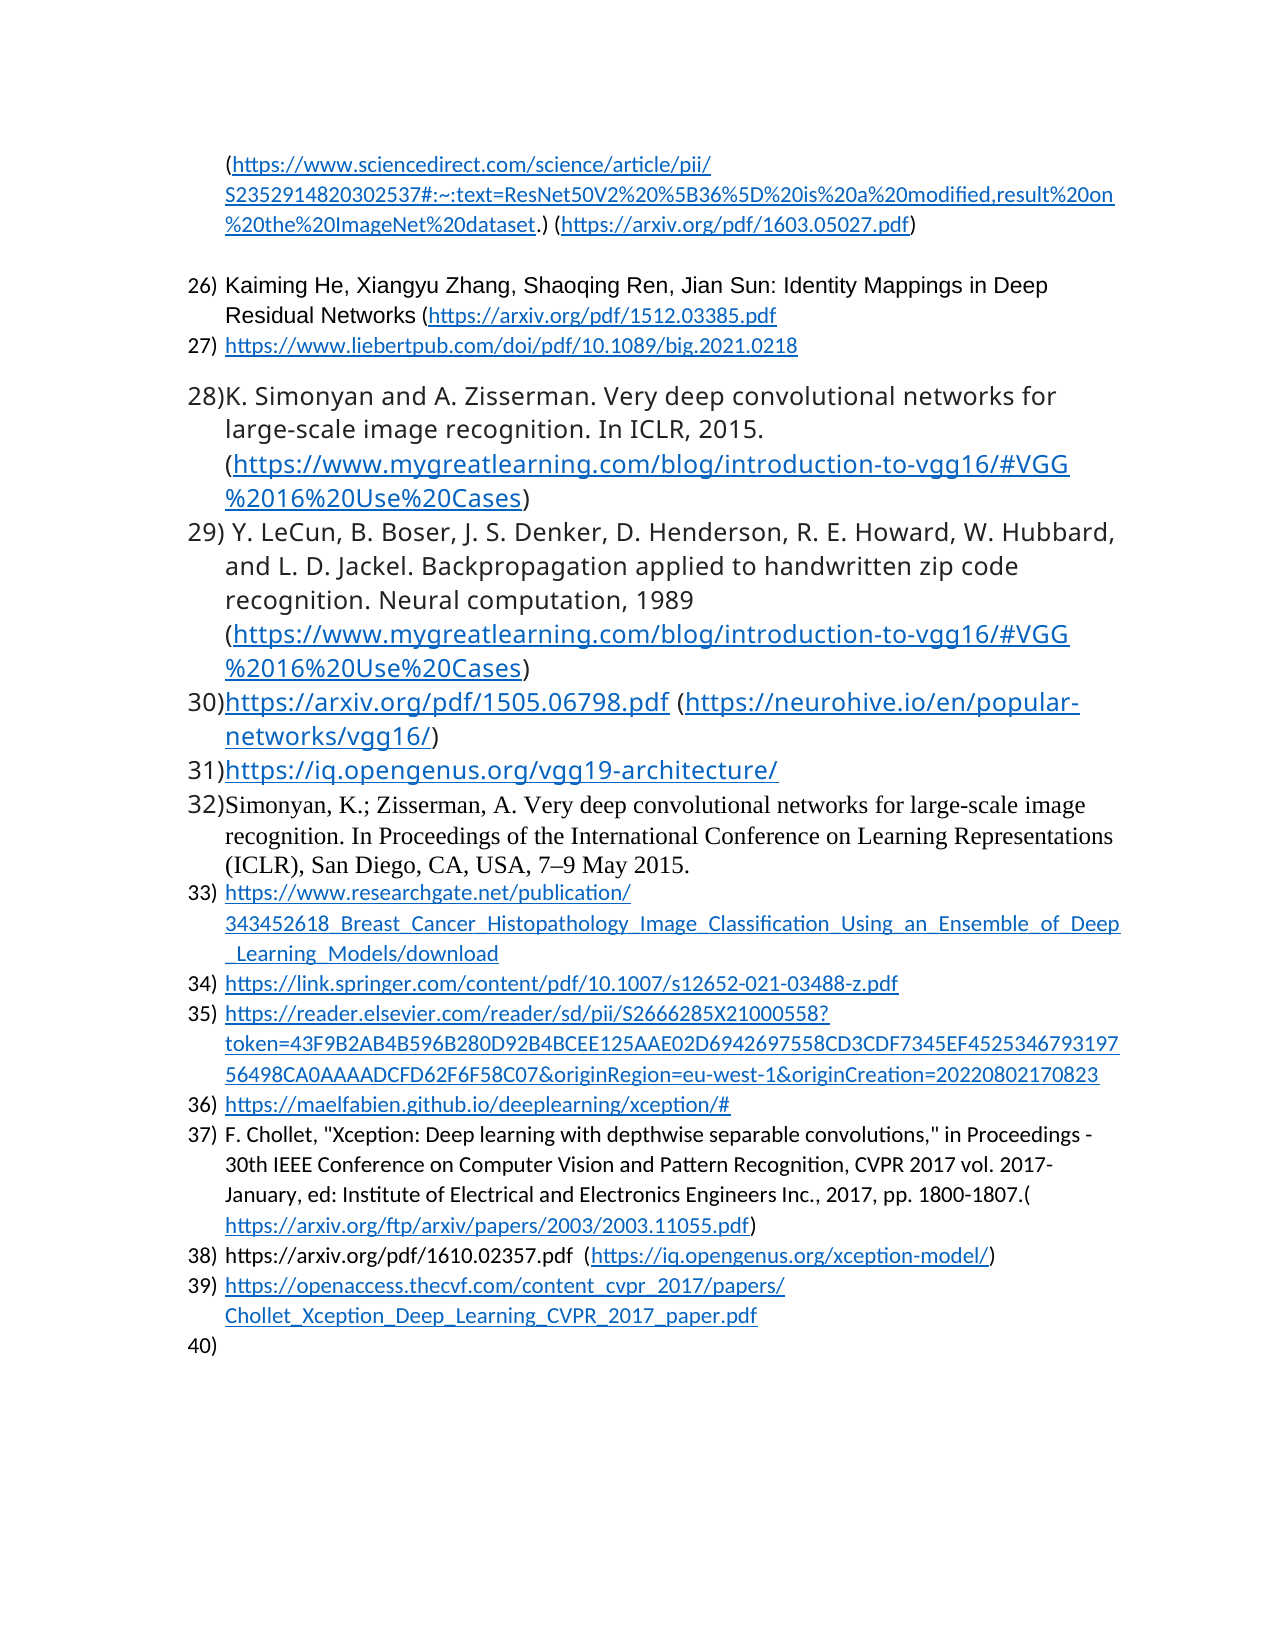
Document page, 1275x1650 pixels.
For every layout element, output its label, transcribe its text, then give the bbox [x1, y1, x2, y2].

list K. Simonyan and A. Zisserman. Very deep convolutional networks for large-scale image recognition. In ICLR, 2015. (https://www.mygreatlearning.com/blog/introduction-to-vgg16/#VGG%2016%20Use%20Cases) [187, 378, 1125, 514]
list https://arxiv.org/pdf/1610.02357.pdf (https://iq.opengenus.org/xception-model/) [187, 1241, 1125, 1269]
list https://link.springer.com/content/pdf/10.1007/s12652-021-03488-z.pdf [187, 969, 1125, 997]
list https://arxiv.org/pdf/1505.06798.pdf (https://neurohive.io/en/popular-networks/vgg16/) [187, 685, 1125, 753]
list Kaiming He, Xiangyu Zhang, Shaoqing Ren, Jian Sun: Identity Mappings in Deep Residual Networks (https://arxiv.org/pdf/1512.03385.pdf [187, 271, 1125, 329]
list F. Chollet, "Xception: Deep learning with depthwise separable convolutions," in Proceedings - 30th IEEE Conference on Computer Vision and Pattern Recognition, CVPR 2017 vol. 2017-January, ed: Institute of Electrical and Electronics Engineers Inc., 2017, pp. 1800-1807.( https://arxiv.org/ftp/arxiv/papers/2003/2003.11055.pdf) [187, 1120, 1125, 1239]
list https://reader.elsevier.com/reader/sd/pii/S2666285X21000558?token=43F9B2AB4B596B280D92B4BCEE125AAE02D6942697558CD3CDF7345EF452534679319756498CA0AAAADCFD62F6F58C07&originRegion=eu-west-1&originCreation=20220802170823 [187, 999, 1125, 1088]
list https://maelfabien.github.io/deeplearning/xception/# [187, 1090, 1125, 1118]
list https://iq.opengenus.org/vgg19-architecture/ [187, 753, 1125, 787]
list https://www.liebertpub.com/doi/pdf/10.1089/big.2021.0218 [187, 331, 1125, 359]
list Simonyan, K.; Zisserman, A. Very deep convolutional networks for large-scale image recognition. In Proceedings of the International Conference on Learning Representations (ICLR), San Diego, CA, USA, 7–9 May 2015. [187, 787, 1125, 878]
list https://www.researchgate.net/publication/343452618_Breast_Cancer_Histopathology_Image_Classification_Using_an_Ensemble_of_Deep_Learning_Models/download [187, 878, 1125, 967]
list https://openaccess.thecvf.com/content_cvpr_2017/papers/Chollet_Xception_Deep_Learning_CVPR_2017_paper.pdf [187, 1271, 1125, 1329]
list Y. LeCun, B. Boser, J. S. Denker, D. Henderson, R. E. Howard, W. Hubbard, and L. D. Jackel. Backpropagation applied to handwritten zip code recognition. Neural computation, 1989 (https://www.mygreatlearning.com/blog/introduction-to-vgg16/#VGG%2016%20Use%20Cases) [187, 514, 1125, 685]
list (https://www.sciencedirect.com/science/article/pii/S2352914820302537#:~:text=ResNet50V2%20%5B36%5D%20is%20a%20modified,result%20on%20the%20ImageNet%20dataset.) (https://arxiv.org/pdf/1603.05027.pdf) [225, 150, 1125, 238]
